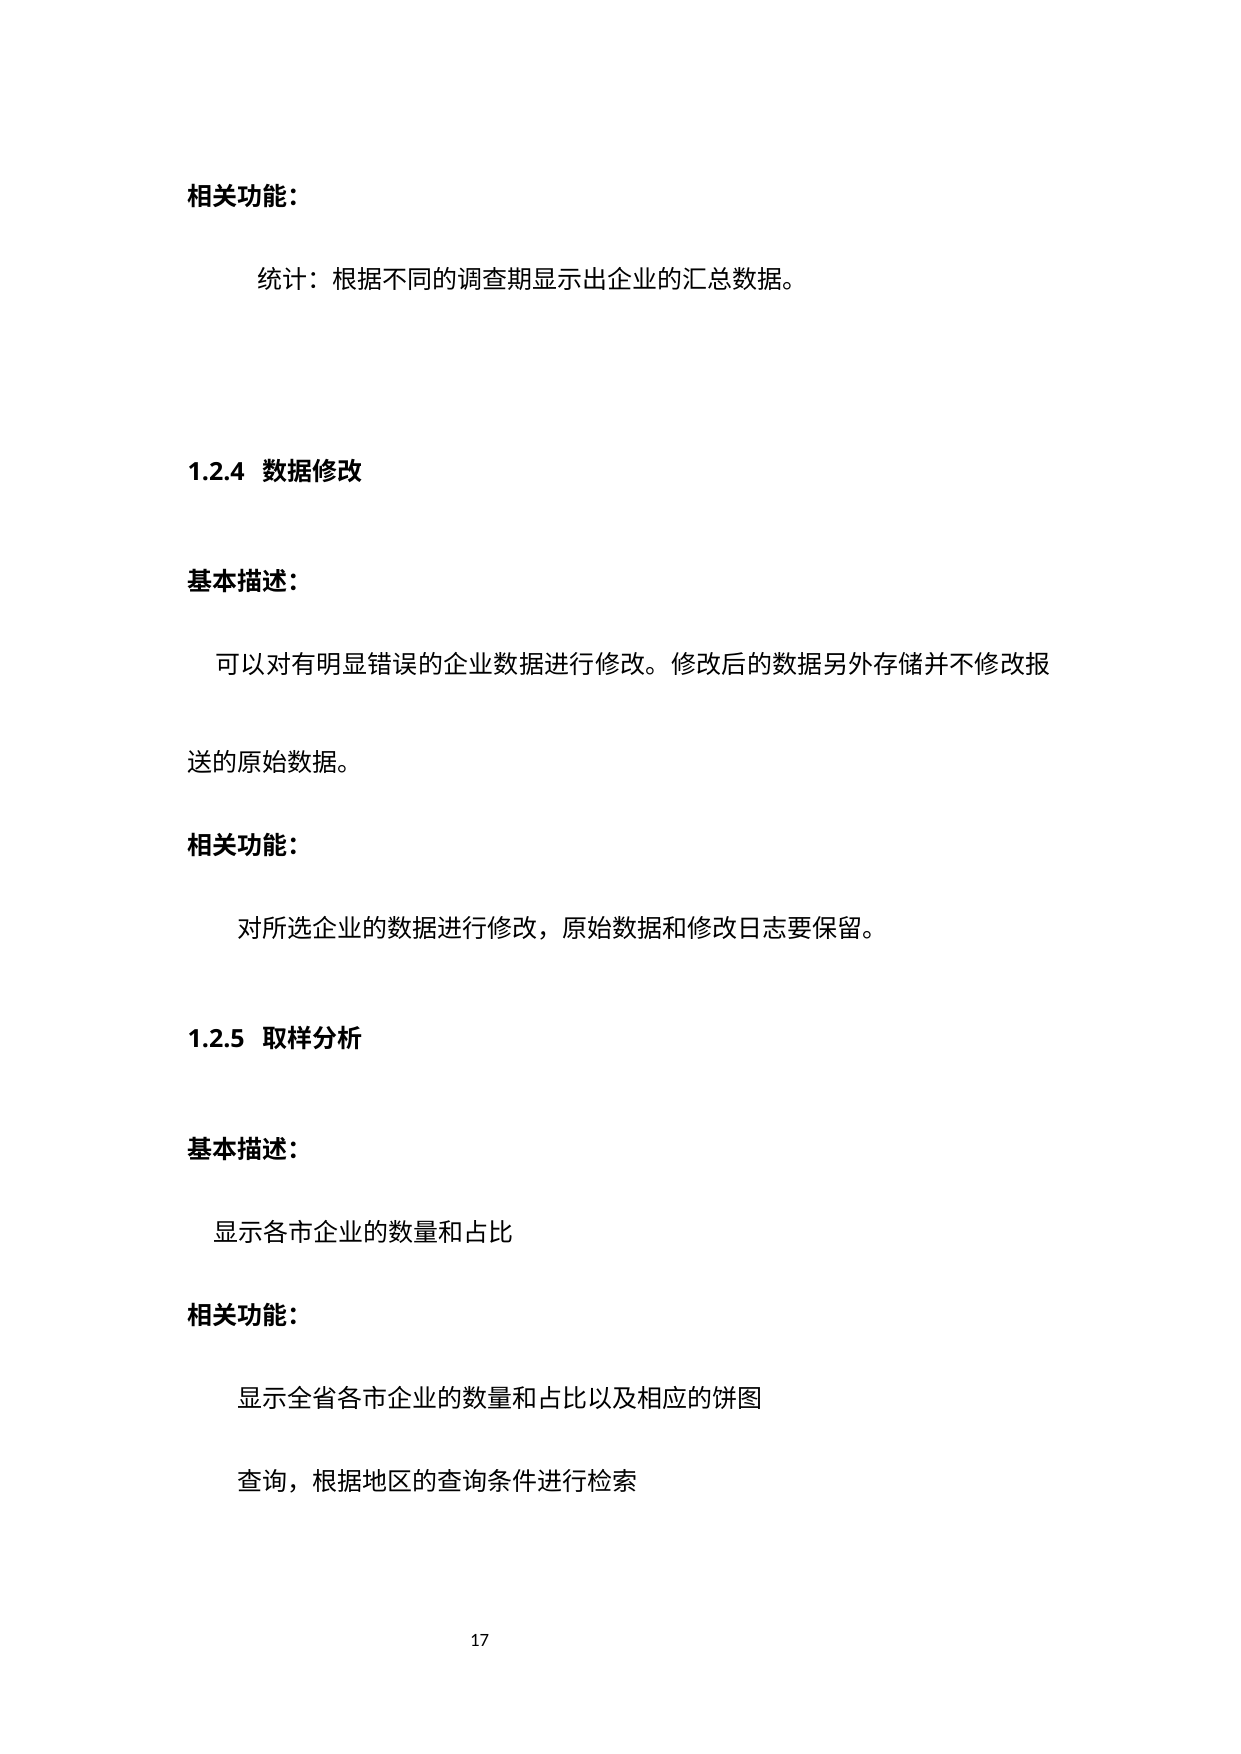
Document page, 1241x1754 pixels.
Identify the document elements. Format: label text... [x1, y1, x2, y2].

text 相关功能： [187, 162, 1053, 227]
text 基本描述： [187, 1115, 1053, 1180]
text 可以对有明显错误的企业数据进行修改。修改后的数据另外存储并不修改报送的原始数据。 [187, 631, 1053, 793]
text 相关功能： [187, 811, 1053, 876]
text 相关功能： [187, 1281, 1053, 1346]
text 显示各市企业的数量和占比 [187, 1198, 1053, 1263]
list 查询，根据地区的查询条件进行检索 [237, 1447, 1053, 1512]
text 统计：根据不同的调查期显示出企业的汇总数据。 [187, 245, 1053, 310]
text 对所选企业的数据进行修改，原始数据和修改日志要保留。 [187, 894, 1053, 959]
list 显示全省各市企业的数量和占比以及相应的饼图 [237, 1364, 1053, 1429]
subtitle 数据修改 [187, 437, 1053, 502]
text 基本描述： [187, 547, 1053, 612]
subtitle 取样分析 [187, 1004, 1053, 1069]
